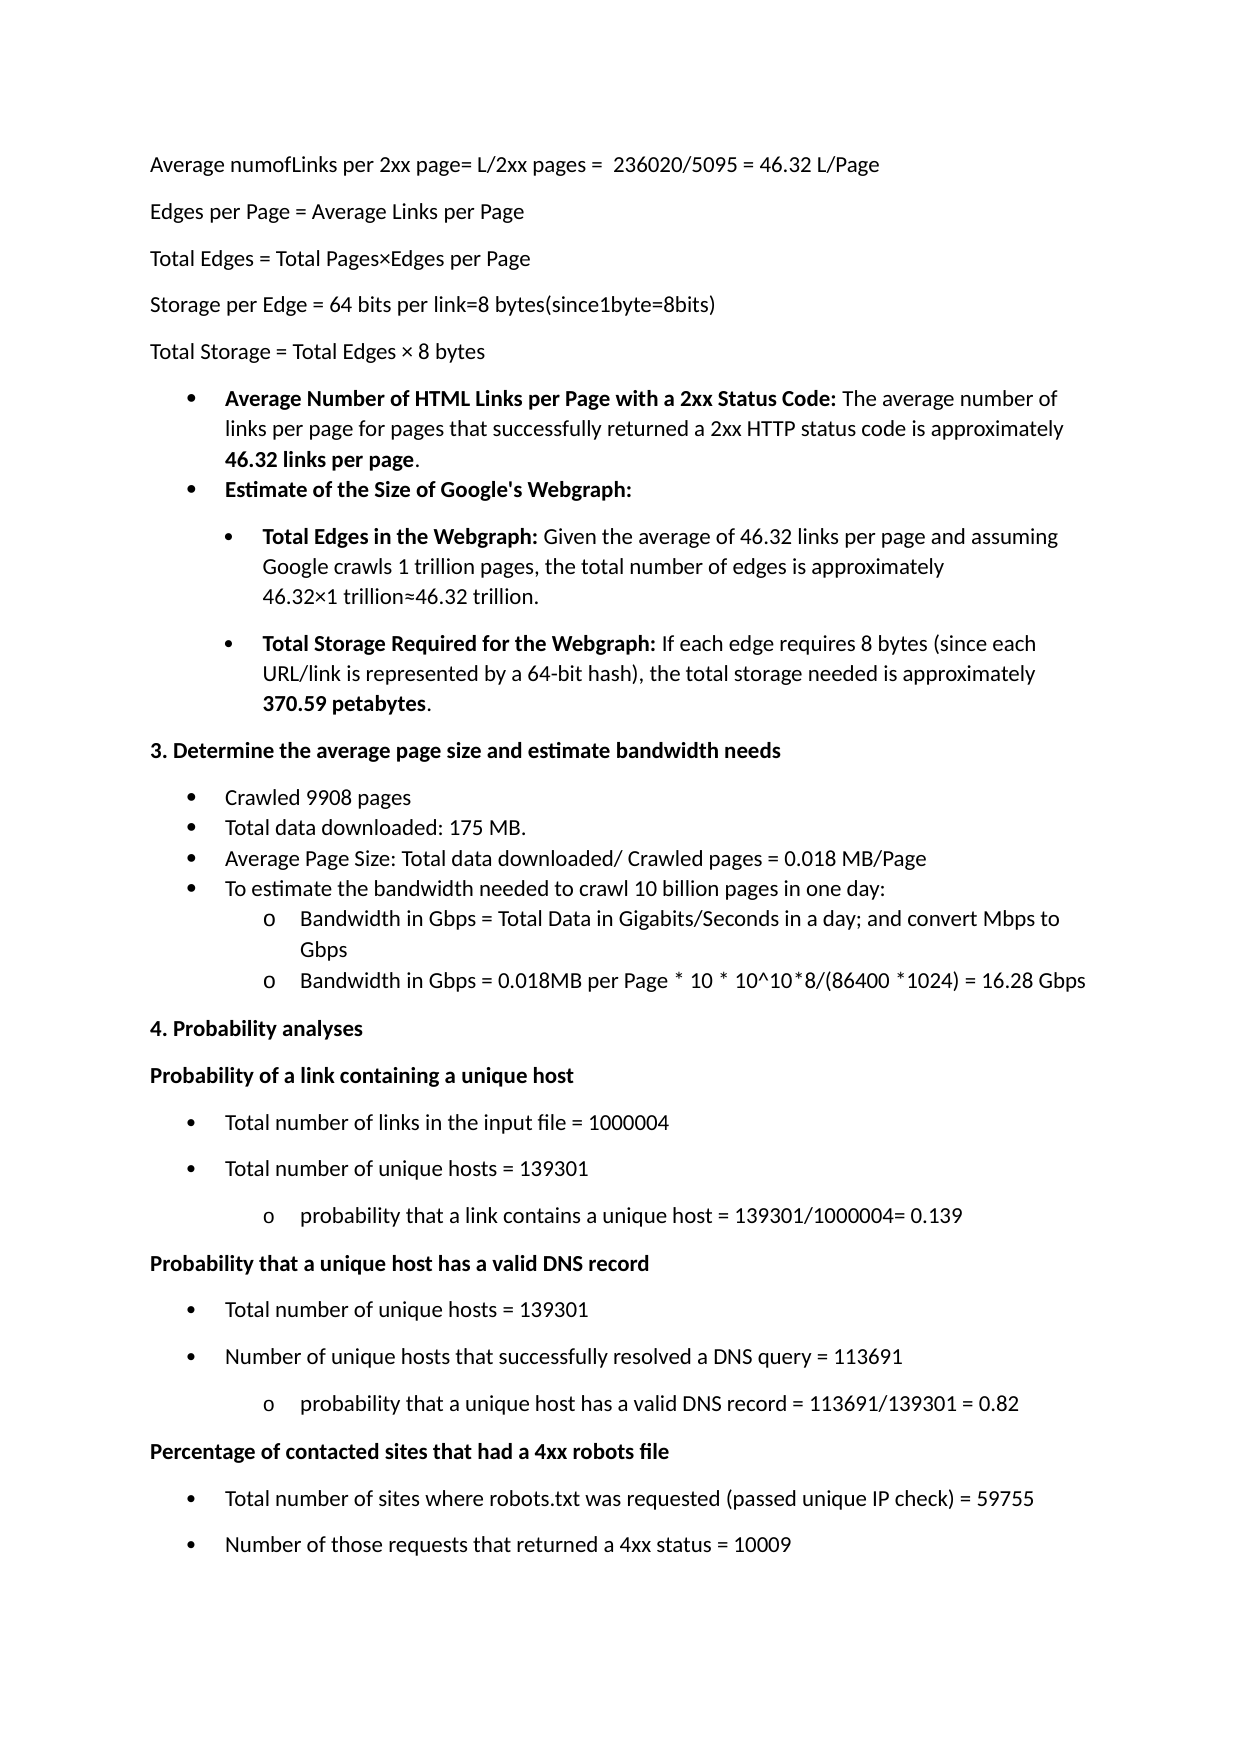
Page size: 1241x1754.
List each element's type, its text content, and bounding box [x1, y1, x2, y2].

list Number of those requests that returned a 4xx status = 10009 [187, 1531, 1090, 1558]
list To estimate the bandwidth needed to crawl 10 billion pages in one day: [187, 874, 1090, 902]
list Average Number of HTML Links per Page with a 2xx Status Code: The average number of links per page for pages that successfully returned a 2xx HTTP status code is approximately 46.32 links per page. [187, 384, 1090, 473]
text Total Edges = Total Pages×Edges per Page [150, 244, 1090, 272]
text 3. Determine the average page size and estimate bandwidth needs [150, 736, 1090, 764]
list Crawled 9908 pages [187, 783, 1090, 811]
list Average Page Size: Total data downloaded/ Crawled pages = 0.018 MB/Page [187, 844, 1090, 872]
list Bandwidth in Gbps = 0.018MB per Page * 10 * 10^10​*8/(86400 *1024) = 16.28 Gbps [262, 966, 1090, 995]
text Edges per Page = Average Links per Page [150, 197, 1090, 225]
text Percentage of contacted sites that had a 4xx robots file [150, 1437, 1090, 1465]
text Storage per Edge = 64 bits per link=8 bytes(since1byte=8bits) [150, 291, 1090, 319]
list Total number of sites where robots.txt was requested (passed unique IP check) = 59755 [187, 1484, 1090, 1512]
text 4. Probability analyses [150, 1014, 1090, 1042]
list probability that a unique host has a valid DNS record = 113691/139301 = 0.82 [262, 1389, 1090, 1418]
text Probability of a link containing a unique host [150, 1061, 1090, 1089]
list Bandwidth in Gbps = Total Data in Gigabits​/Seconds in a day; and convert Mbps to Gbps [262, 904, 1090, 963]
list Total data downloaded: 175 MB. [187, 813, 1090, 842]
list Total number of links in the input file = 1000004 [187, 1108, 1090, 1136]
list Total Edges in the Webgraph: Given the average of 46.32 links per page and assuming Google crawls 1 trillion pages, the total number of edges is approximately 46.32×1 trillion≈46.32 trillion. [225, 522, 1090, 610]
text Average numofLinks per 2xx page= L/2xx pages = 236020/5095 = 46.32 L/Page [150, 150, 1090, 178]
list probability that a link contains a unique host = 139301/1000004= 0.139 [262, 1201, 1090, 1230]
list Total Storage Required for the Webgraph: If each edge requires 8 bytes (since each URL/link is represented by a 64-bit hash), the total storage needed is approximately 370.59 petabytes. [225, 629, 1090, 718]
list Total number of unique hosts = 139301 [187, 1154, 1090, 1182]
text Probability that a unique host has a valid DNS record [150, 1249, 1090, 1277]
list Total number of unique hosts = 139301 [187, 1296, 1090, 1324]
list Number of unique hosts that successfully resolved a DNS query = 113691 [187, 1342, 1090, 1371]
text Total Storage = Total Edges × 8 bytes [150, 337, 1090, 366]
list Estimate of the Size of Google's Webgraph: [187, 475, 1090, 503]
